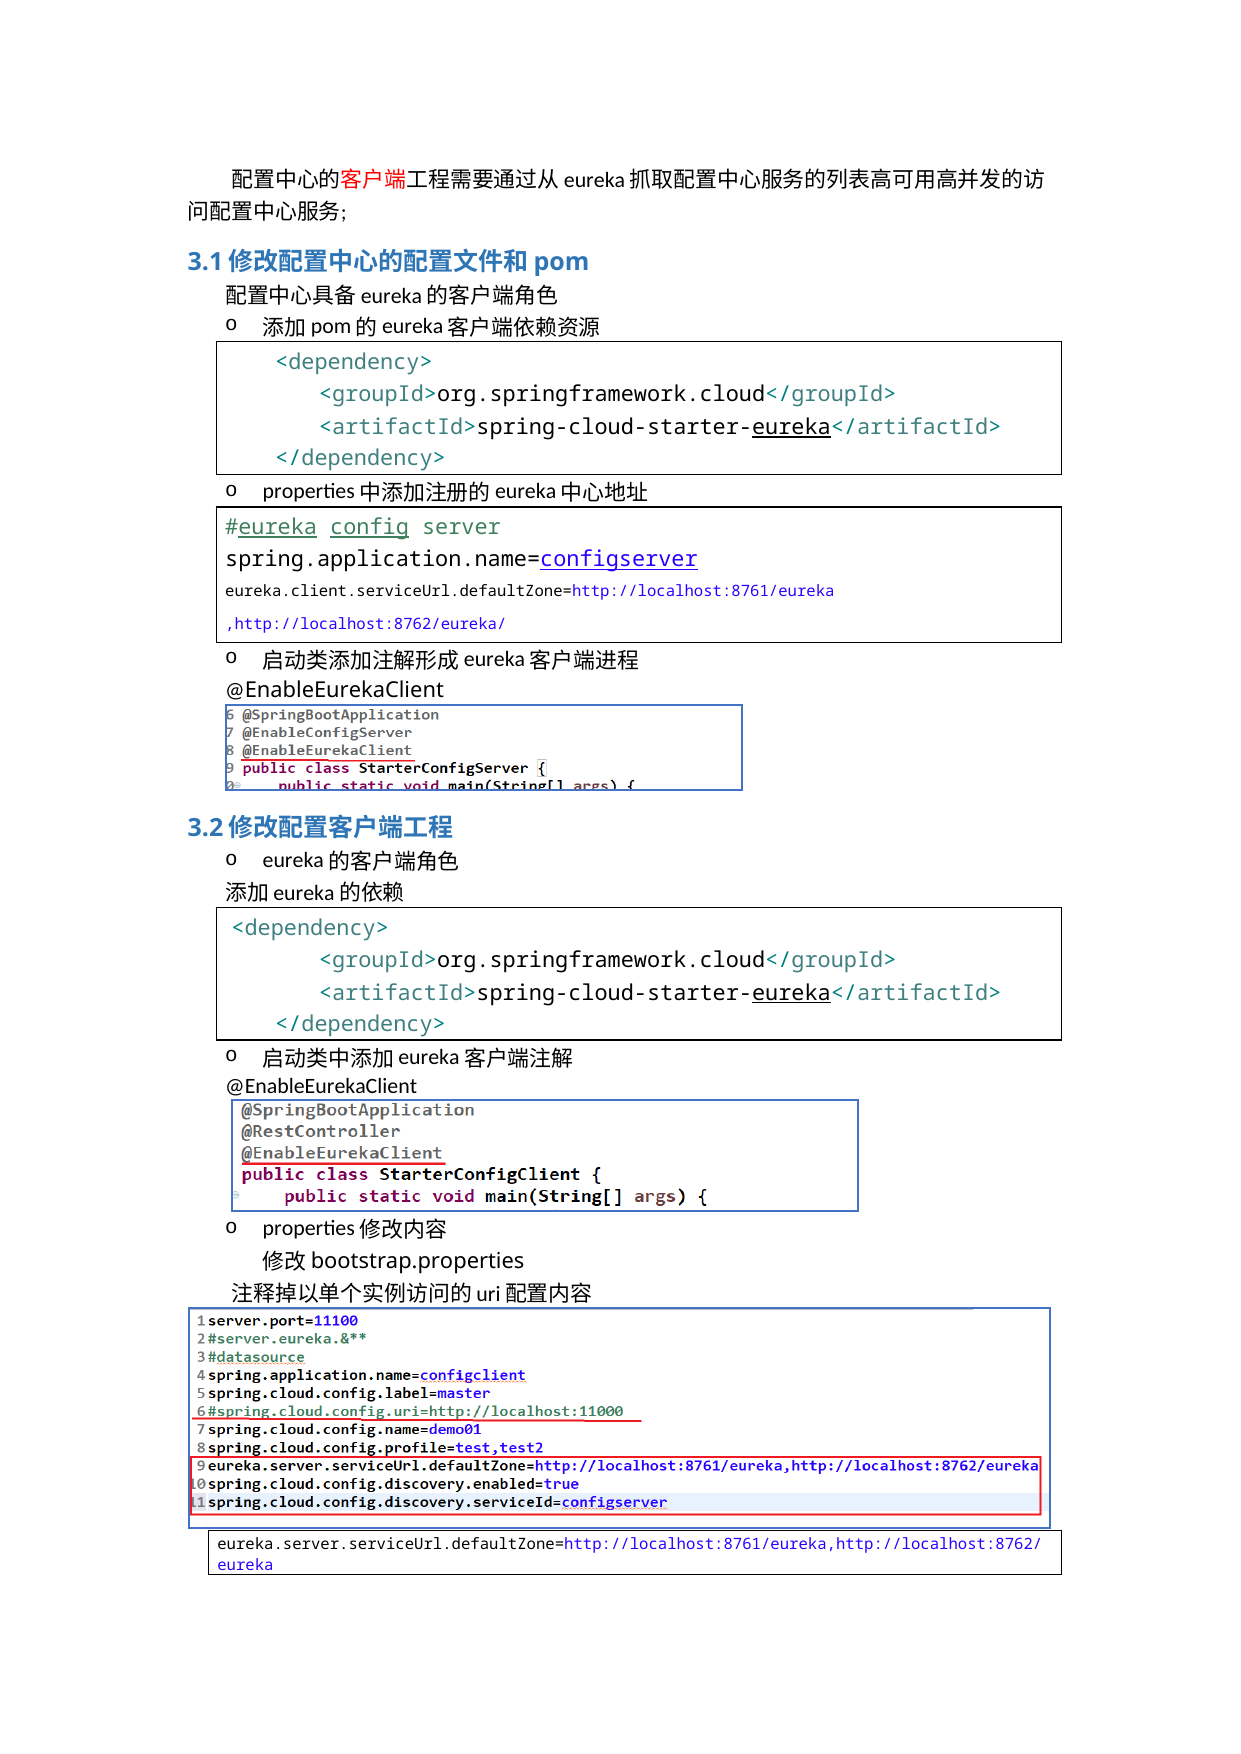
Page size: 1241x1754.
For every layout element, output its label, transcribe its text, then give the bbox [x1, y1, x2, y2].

text @EnableEurekaClient [187, 674, 1053, 704]
text </dependency> [217, 1004, 1061, 1039]
text spring.application.name=configserver [217, 539, 1061, 571]
picture [227, 706, 741, 789]
text 3.1修改配置中心的配置文件和pom [187, 242, 1053, 278]
text </dependency> [217, 439, 1061, 474]
list properties修改内容 [225, 1212, 1053, 1244]
text 修改bootstrap.properties [262, 1244, 1053, 1276]
list 启动类中添加eureka客户端注解 [225, 1041, 1053, 1072]
text <dependency> [217, 908, 1061, 939]
text 配置中心的客户端工程需要通过从eureka抓取配置中心服务的列表高可用高并发的访问配置中心服务; [187, 162, 1053, 225]
text eureka.client.serviceUrl.defaultZone=http://localhost:8761/eureka ,http://localhost:8762/eureka/ [217, 571, 1061, 642]
picture [190, 1309, 1049, 1527]
text 3.2修改配置客户端工程 [187, 807, 1053, 844]
picture [233, 1101, 857, 1210]
list 添加pom的eureka客户端依赖资源 [225, 309, 1053, 341]
list eureka的客户端角色 [225, 844, 1053, 875]
text <groupId>org.springframework.cloud</groupId> [217, 939, 1061, 972]
text eureka.server.serviceUrl.defaultZone=http://localhost:8761/eureka,http://localhost:8762/eureka [209, 1531, 1061, 1574]
text @EnableEurekaClient [187, 1072, 1053, 1099]
text <groupId>org.springframework.cloud</groupId> [217, 374, 1061, 406]
text 配置中心具备eureka的客户端角色 [187, 278, 1053, 309]
text <artifactId>spring-cloud-starter-eureka</artifactId> [217, 406, 1061, 439]
text <dependency> [217, 342, 1061, 374]
text #eureka config server [217, 508, 1061, 539]
list 启动类添加注解形成eureka客户端进程 [225, 643, 1053, 674]
list properties中添加注册的eureka中心地址 [225, 475, 1053, 506]
text 添加eureka的依赖 [187, 875, 1053, 907]
text 注释掉以单个实例访问的uri配置内容 [187, 1276, 1053, 1307]
text <artifactId>spring-cloud-starter-eureka</artifactId> [217, 972, 1061, 1004]
